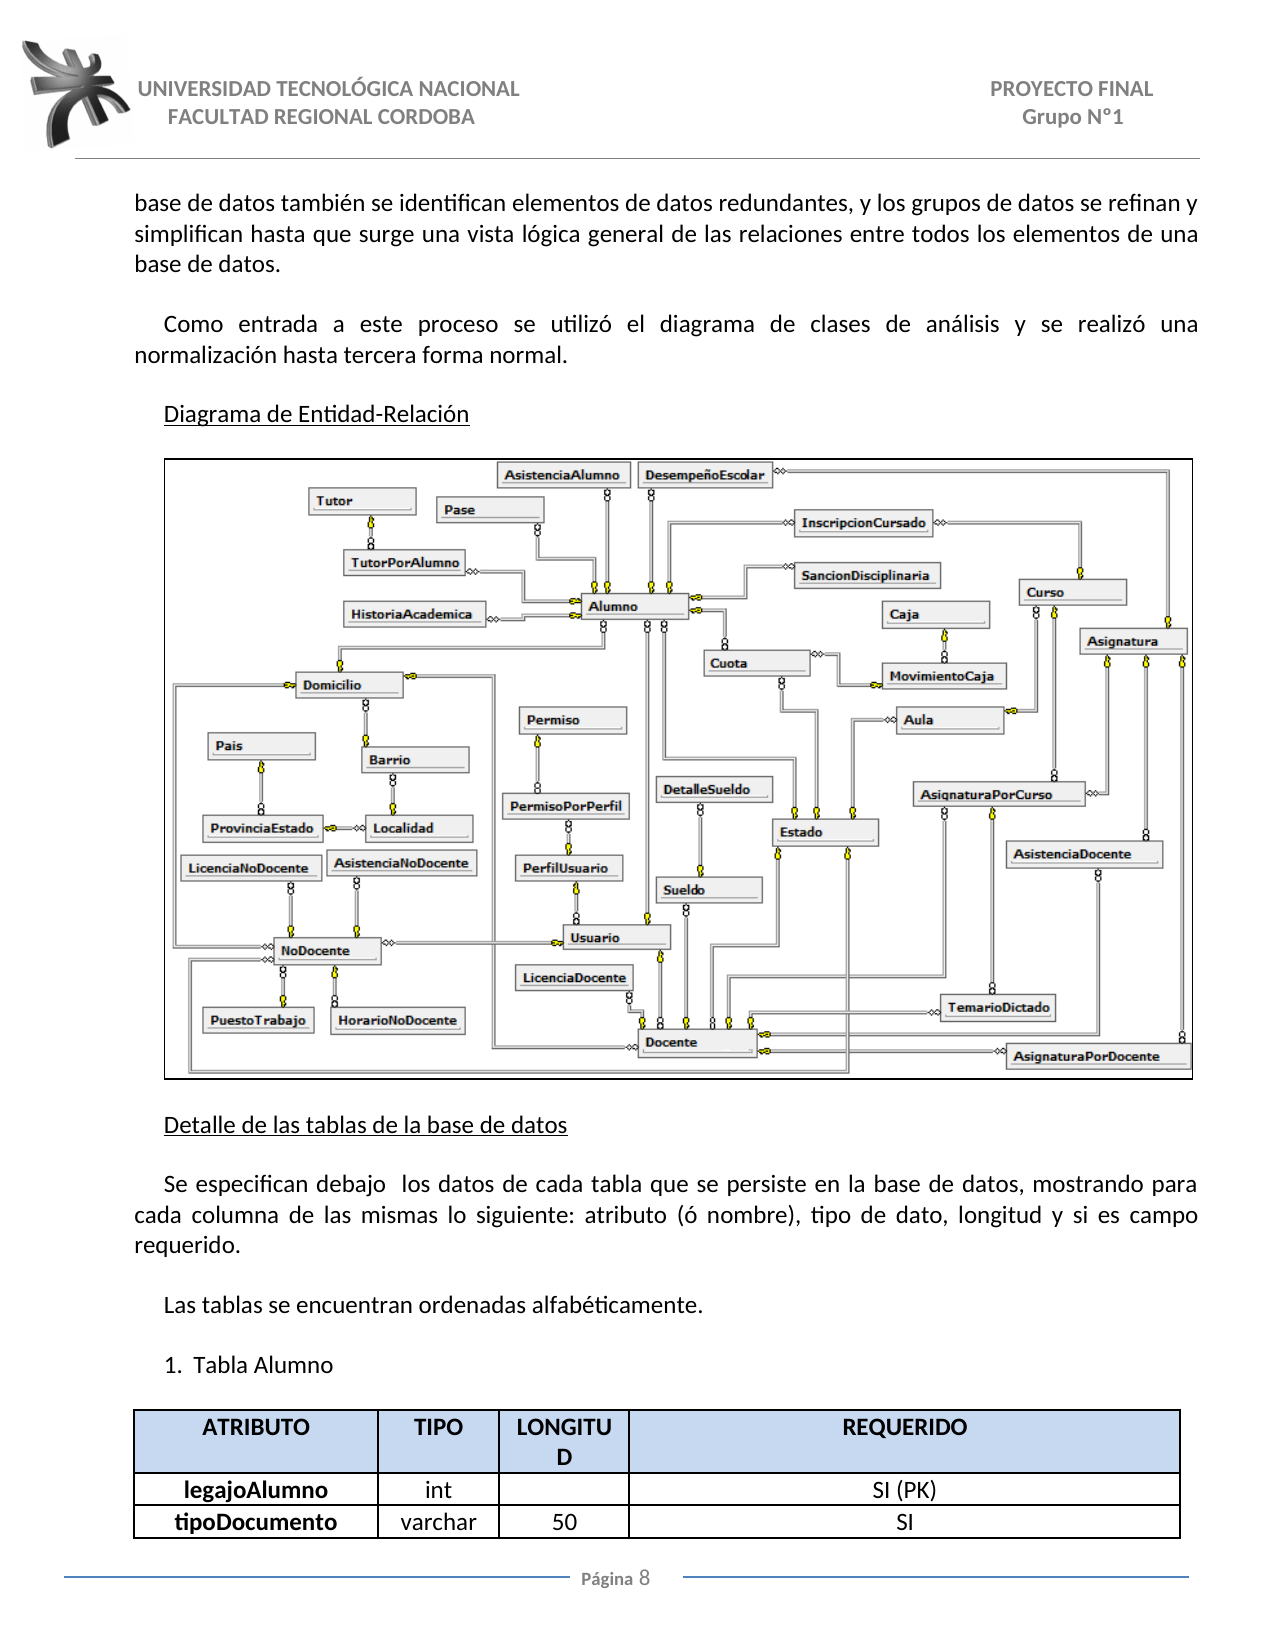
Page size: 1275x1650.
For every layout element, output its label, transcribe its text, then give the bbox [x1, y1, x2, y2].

text Las tablas se encuentran ordenadas alfabéticamente. [134, 1289, 1200, 1320]
text Como entrada a este proceso se utilizó el diagrama de clases de análisis y se realizó una normalización hasta tercera forma normal. [134, 308, 1200, 369]
table_header LONGITUD [500, 1411, 628, 1472]
table_header TIPO [379, 1411, 498, 1472]
table_cell SI (PK) [630, 1474, 1179, 1504]
table_cell tipoDocumento [135, 1506, 377, 1537]
table_cell 50 [500, 1506, 628, 1537]
table_header REQUERIDO [630, 1411, 1179, 1472]
text Diagrama de Entidad-Relación [134, 398, 1200, 429]
table_cell legajoAlumno [135, 1474, 377, 1504]
table_cell SI [630, 1506, 1179, 1537]
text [134, 188, 1200, 279]
table_cell varchar [379, 1506, 498, 1537]
text Se especifican debajo los datos de cada tabla que se persiste en la base de datos, mostrando para cada columna de las mismas lo siguiente: atributo (ó nombre), tipo de dato, longitud y si es campo requerido. [134, 1168, 1200, 1260]
table_header ATRIBUTO [135, 1411, 377, 1472]
picture [165, 460, 1192, 1078]
table_cell int [379, 1474, 498, 1504]
list Tabla Alumno [164, 1349, 1200, 1379]
table_cell [500, 1474, 628, 1504]
text Detalle de las tablas de la base de datos [134, 1109, 1200, 1139]
